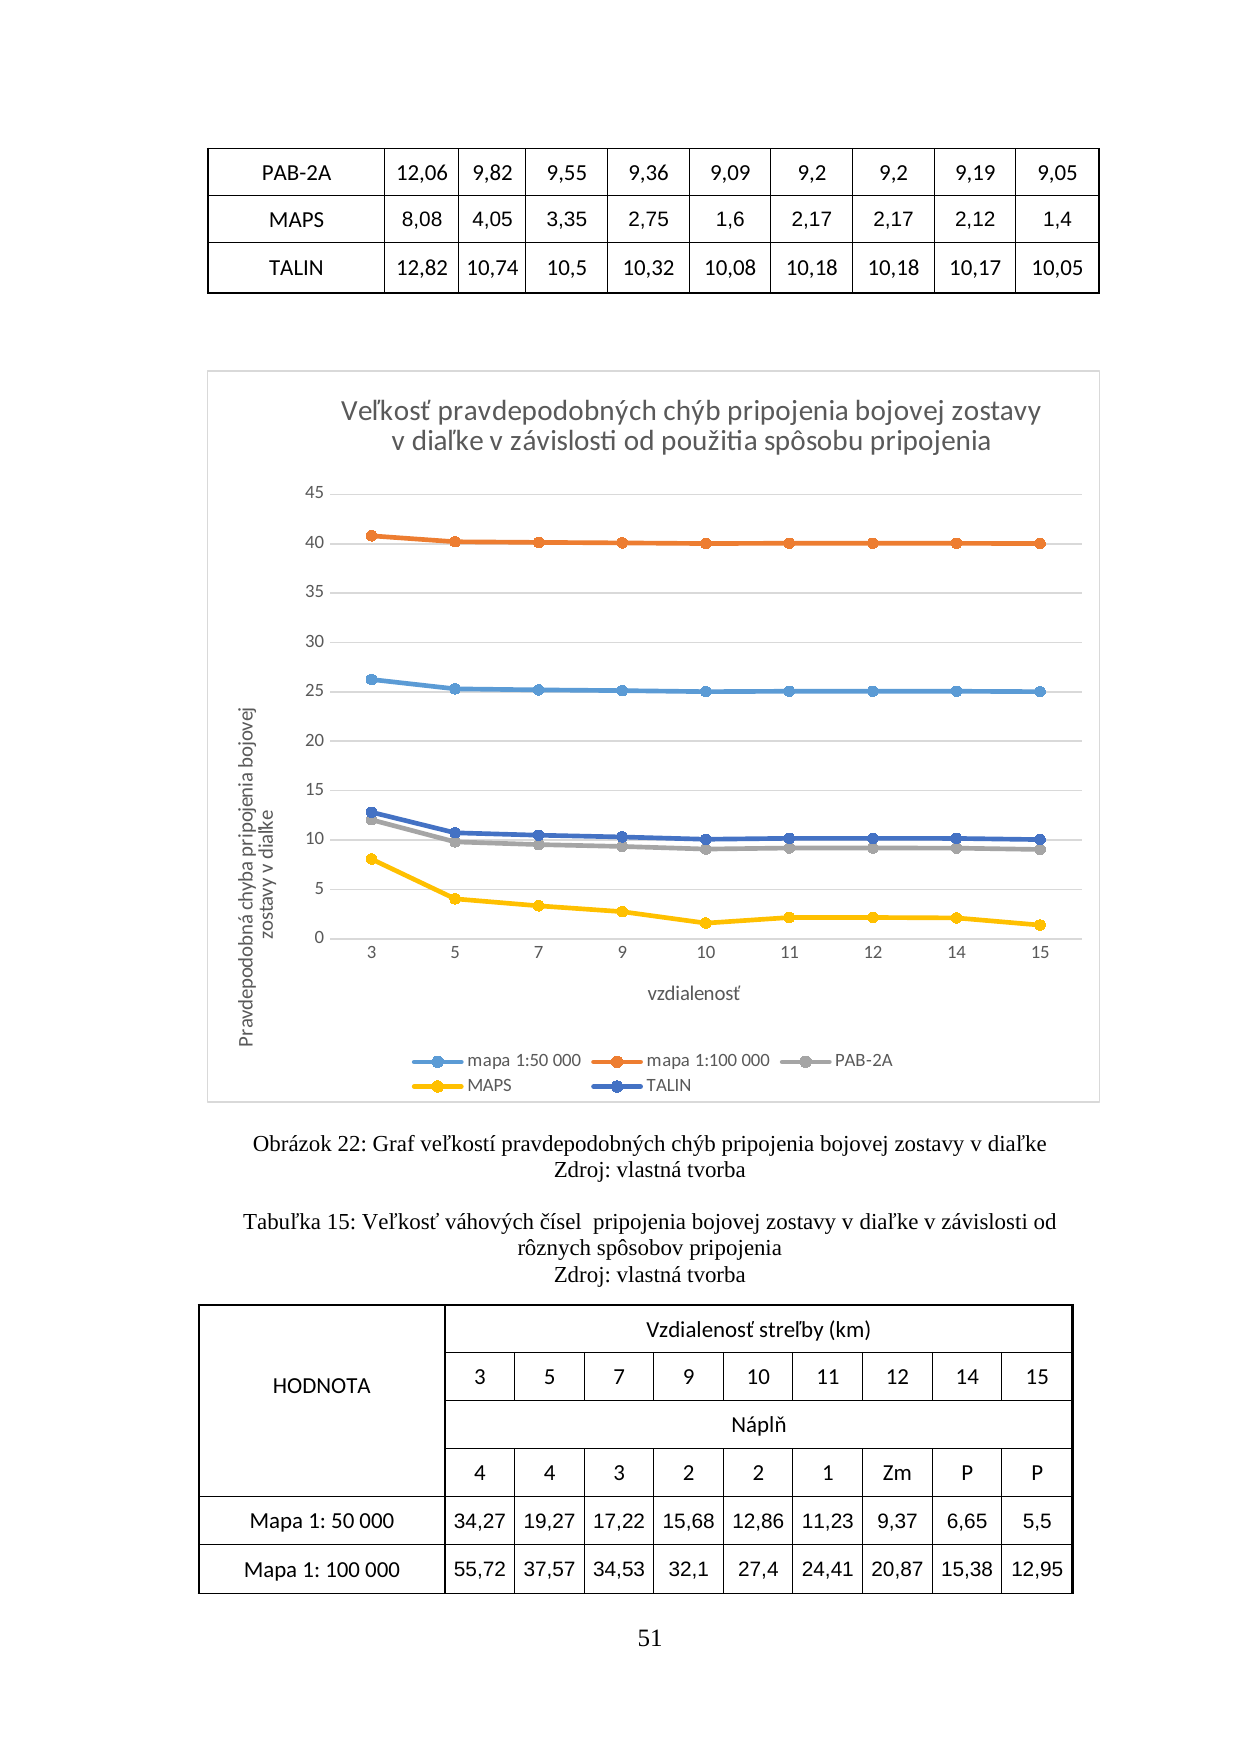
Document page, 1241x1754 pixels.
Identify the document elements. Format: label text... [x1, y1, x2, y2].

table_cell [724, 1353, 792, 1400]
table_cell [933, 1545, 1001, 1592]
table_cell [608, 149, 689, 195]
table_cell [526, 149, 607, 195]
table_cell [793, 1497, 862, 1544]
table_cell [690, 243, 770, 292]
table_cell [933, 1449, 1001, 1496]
text Tabuľka 15: Veľkosť váhových čísel pripojenia bojovej zostavy v diaľke v závislosti od rôznych spôsobov pripojenia [207, 1208, 1092, 1261]
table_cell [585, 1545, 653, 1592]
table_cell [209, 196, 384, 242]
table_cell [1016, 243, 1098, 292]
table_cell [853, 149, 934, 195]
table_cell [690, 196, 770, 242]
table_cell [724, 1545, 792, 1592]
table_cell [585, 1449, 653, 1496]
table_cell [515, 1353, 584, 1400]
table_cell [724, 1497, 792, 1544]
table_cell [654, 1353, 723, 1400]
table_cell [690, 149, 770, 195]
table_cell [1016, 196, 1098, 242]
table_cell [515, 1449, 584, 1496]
text Obrázok 22: Graf veľkostí pravdepodobných chýb pripojenia bojovej zostavy v diaľke [207, 1130, 1092, 1157]
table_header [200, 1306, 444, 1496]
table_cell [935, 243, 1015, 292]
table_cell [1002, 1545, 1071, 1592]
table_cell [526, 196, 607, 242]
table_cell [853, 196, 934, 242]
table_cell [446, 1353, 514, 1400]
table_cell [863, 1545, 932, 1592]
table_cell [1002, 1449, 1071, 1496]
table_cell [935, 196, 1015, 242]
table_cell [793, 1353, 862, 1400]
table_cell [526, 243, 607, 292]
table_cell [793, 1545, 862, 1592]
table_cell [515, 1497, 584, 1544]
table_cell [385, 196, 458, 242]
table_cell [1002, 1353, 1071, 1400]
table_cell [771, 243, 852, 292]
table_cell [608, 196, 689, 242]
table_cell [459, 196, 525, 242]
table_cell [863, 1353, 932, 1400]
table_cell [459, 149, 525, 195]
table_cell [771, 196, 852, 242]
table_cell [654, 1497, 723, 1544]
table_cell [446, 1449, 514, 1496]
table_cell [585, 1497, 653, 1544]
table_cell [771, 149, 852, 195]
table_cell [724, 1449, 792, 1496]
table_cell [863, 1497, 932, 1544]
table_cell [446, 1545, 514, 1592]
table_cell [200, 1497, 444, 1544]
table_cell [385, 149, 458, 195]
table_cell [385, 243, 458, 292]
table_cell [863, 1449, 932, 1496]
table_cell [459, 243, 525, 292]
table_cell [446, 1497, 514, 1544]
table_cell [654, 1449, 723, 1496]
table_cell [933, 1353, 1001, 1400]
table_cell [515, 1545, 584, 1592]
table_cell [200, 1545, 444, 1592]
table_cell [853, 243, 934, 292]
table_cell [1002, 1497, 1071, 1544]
text Zdroj: vlastná tvorba [207, 1261, 1092, 1287]
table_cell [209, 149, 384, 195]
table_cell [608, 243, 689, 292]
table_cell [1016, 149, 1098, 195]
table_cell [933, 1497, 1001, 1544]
text Zdroj: vlastná tvorba [207, 1157, 1092, 1183]
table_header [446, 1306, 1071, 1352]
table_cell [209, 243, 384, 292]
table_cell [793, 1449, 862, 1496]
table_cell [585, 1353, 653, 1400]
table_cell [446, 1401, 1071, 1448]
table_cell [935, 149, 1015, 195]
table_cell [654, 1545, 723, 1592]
